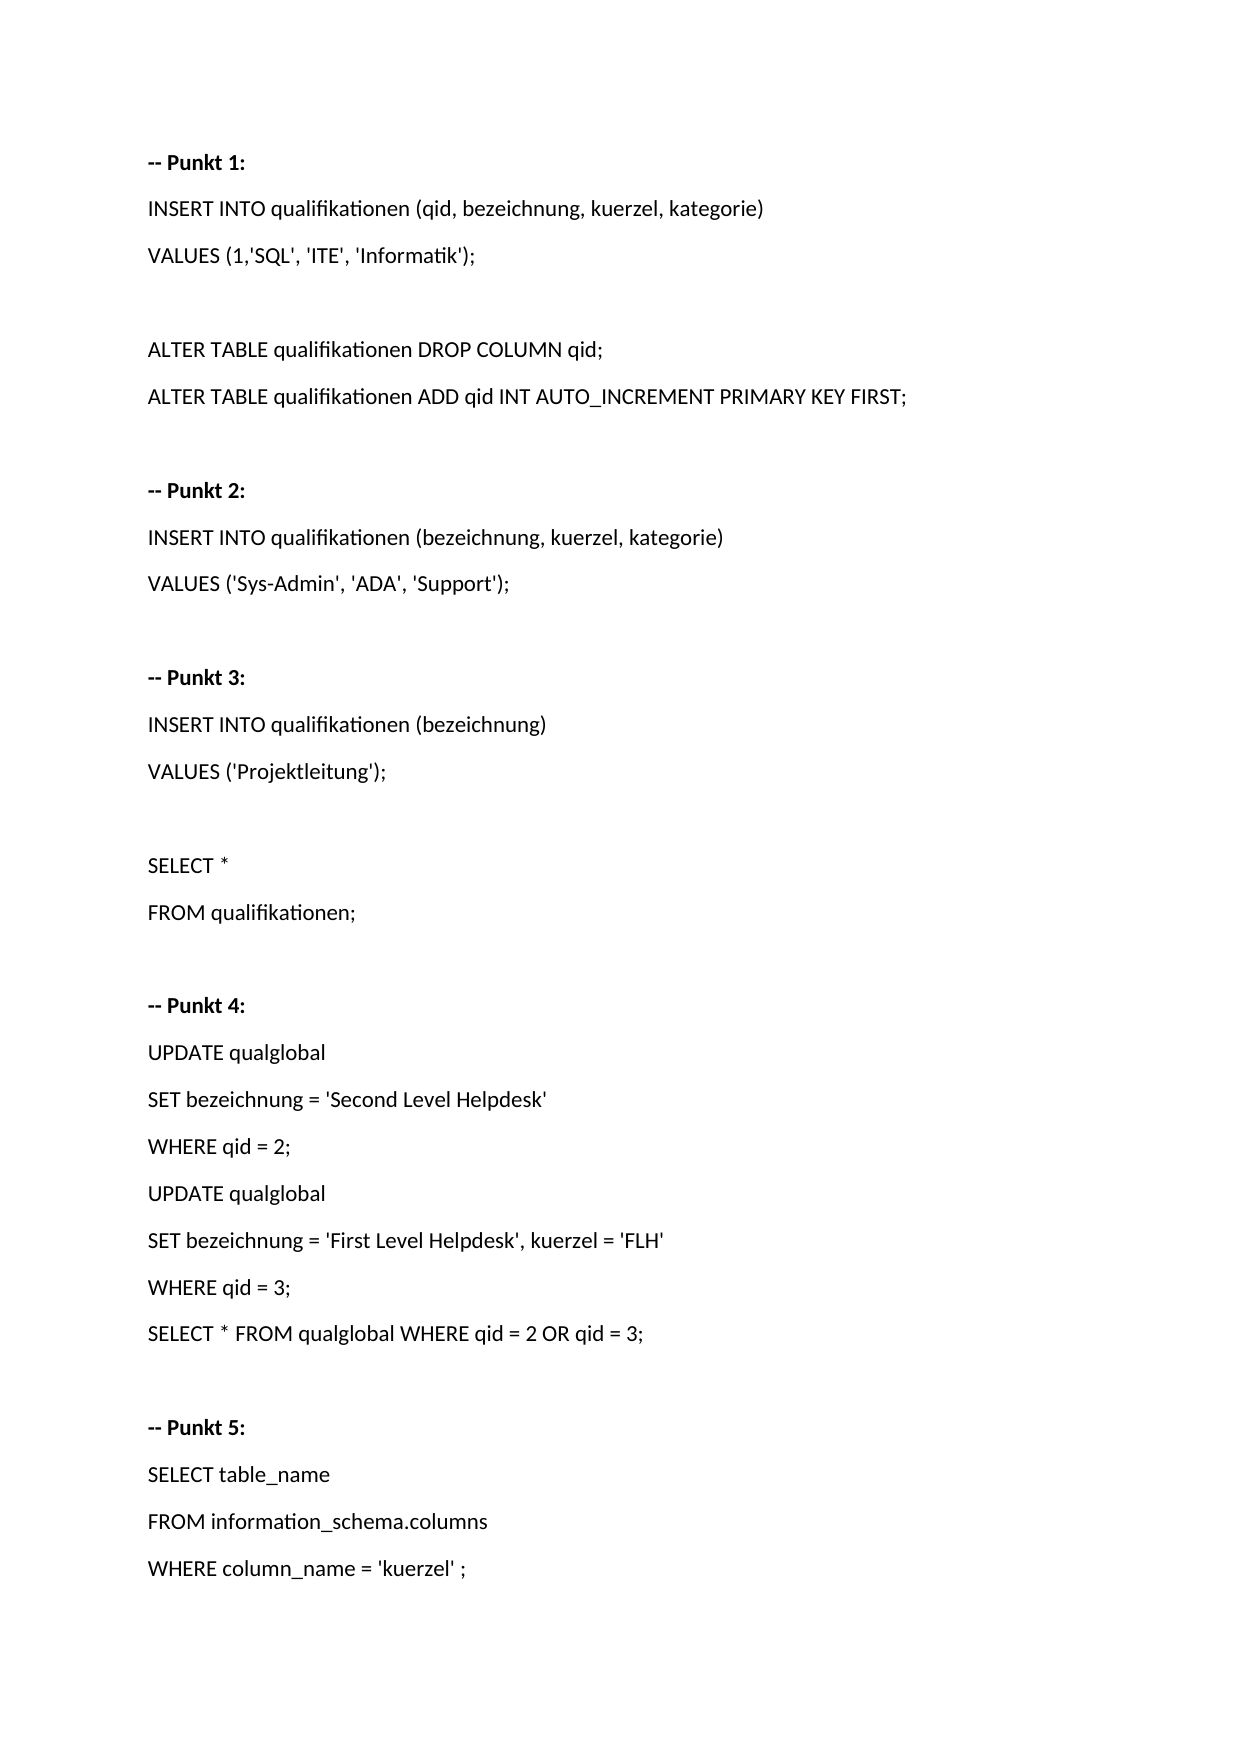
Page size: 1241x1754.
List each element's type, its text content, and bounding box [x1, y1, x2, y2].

text INSERT INTO qualifikationen (bezeichnung) [148, 710, 1093, 738]
text -- Punkt 5: [148, 1413, 1093, 1441]
text VALUES (1,'SQL', 'ITE', 'Informatik'); [148, 241, 1093, 269]
text INSERT INTO qualifikationen (qid, bezeichnung, kuerzel, kategorie) [148, 194, 1093, 222]
text ALTER TABLE qualifikationen ADD qid INT AUTO_INCREMENT PRIMARY KEY FIRST; [148, 382, 1093, 410]
text VALUES ('Projektleitung'); [148, 757, 1093, 785]
text -- Punkt 3: [148, 663, 1093, 691]
text VALUES ('Sys-Admin', 'ADA', 'Support'); [148, 569, 1093, 597]
text UPDATE qualglobal [148, 1179, 1093, 1207]
text FROM qualifikationen; [148, 898, 1093, 926]
text WHERE column_name = 'kuerzel' ; [148, 1554, 1093, 1582]
text -- Punkt 4: [148, 991, 1093, 1019]
text SELECT * [148, 851, 1093, 879]
text WHERE qid = 2; [148, 1132, 1093, 1160]
text ALTER TABLE qualifikationen DROP COLUMN qid; [148, 335, 1093, 363]
text WHERE qid = 3; [148, 1273, 1093, 1301]
text SET bezeichnung = 'First Level Helpdesk', kuerzel = 'FLH' [148, 1226, 1093, 1254]
text UPDATE qualglobal [148, 1038, 1093, 1066]
text -- Punkt 1: [148, 148, 1093, 176]
text SELECT table_name [148, 1460, 1093, 1488]
text SELECT * FROM qualglobal WHERE qid = 2 OR qid = 3; [148, 1319, 1093, 1347]
text FROM information_schema.columns [148, 1507, 1093, 1535]
text SET bezeichnung = 'Second Level Helpdesk' [148, 1085, 1093, 1113]
text -- Punkt 2: [148, 476, 1093, 504]
text INSERT INTO qualifikationen (bezeichnung, kuerzel, kategorie) [148, 523, 1093, 551]
